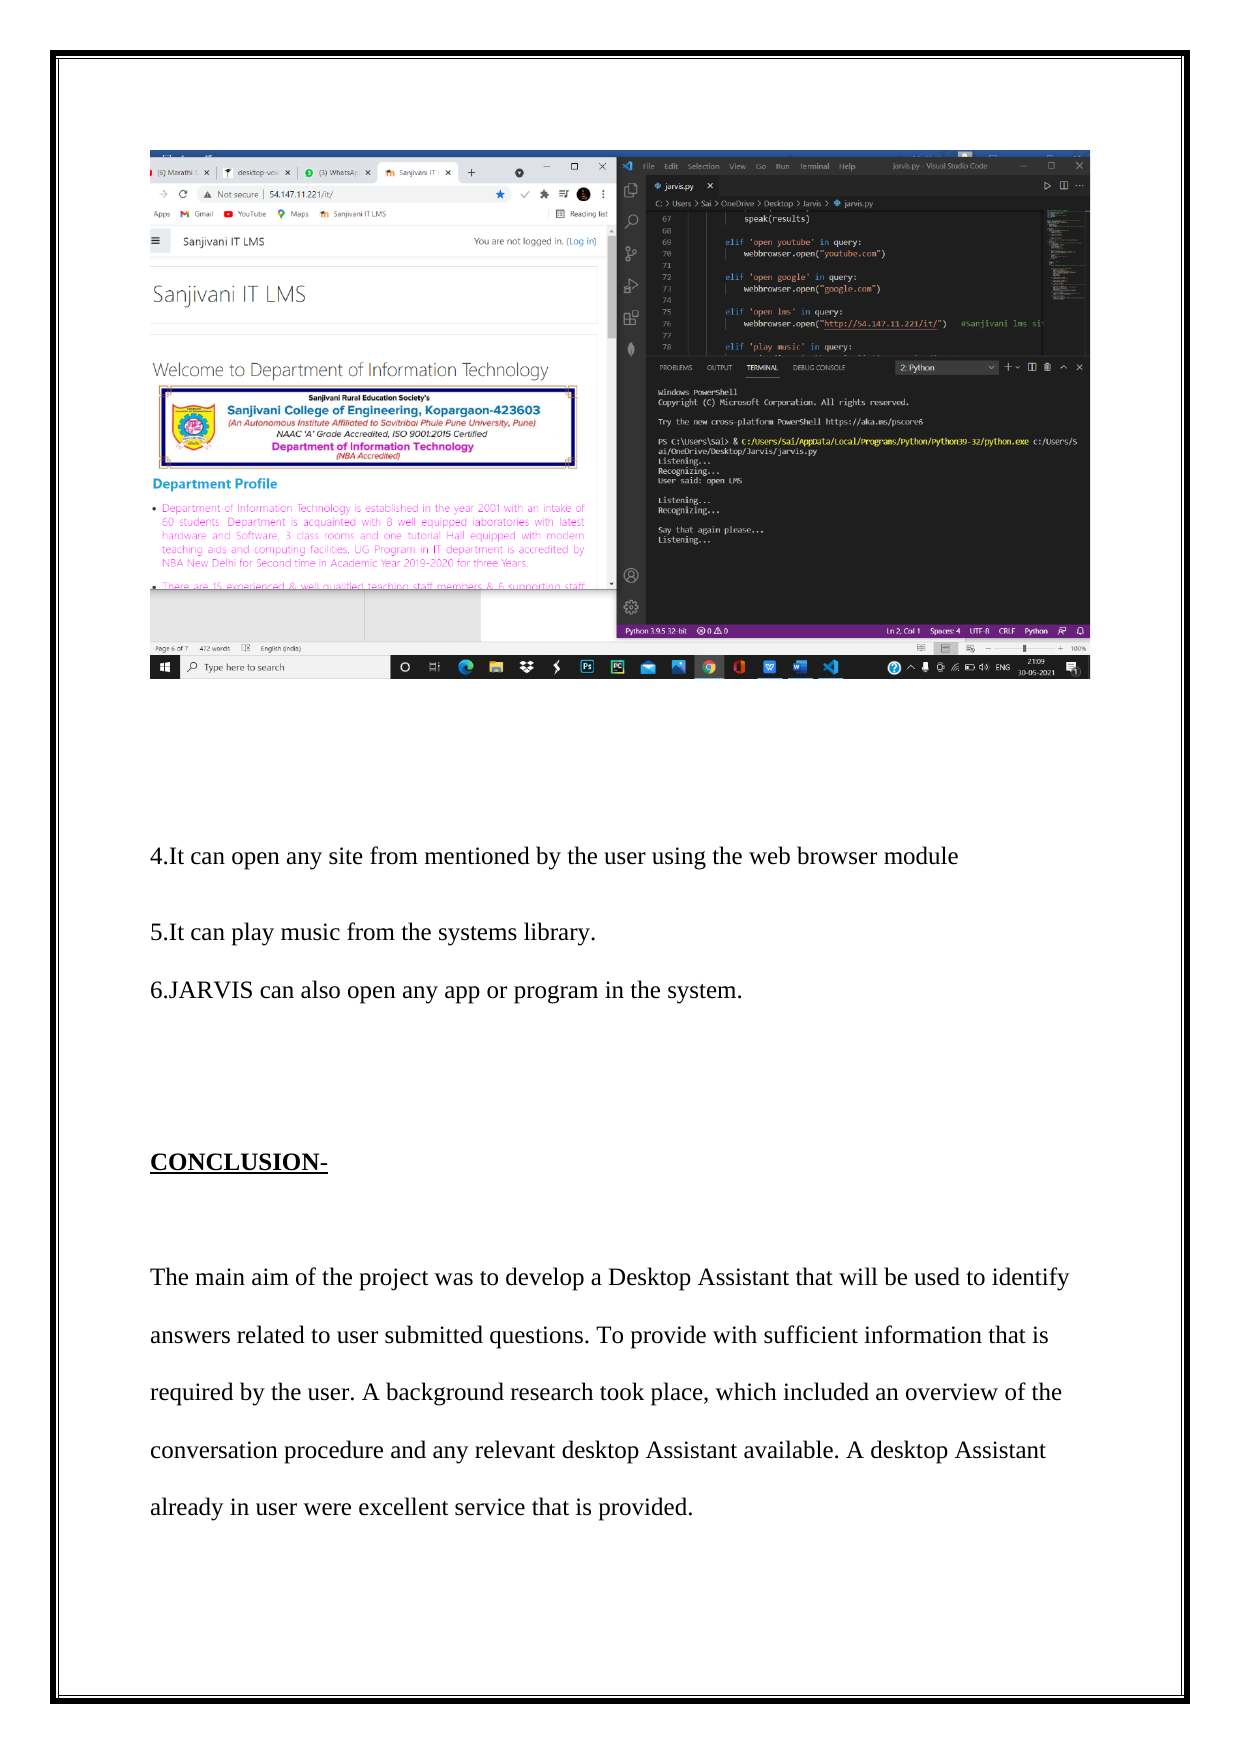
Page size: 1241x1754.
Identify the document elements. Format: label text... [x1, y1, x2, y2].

text required by the user. A background research took place, which included an overview of the [150, 1377, 1090, 1406]
text The main aim of the project was to develop a Desktop Assistant that will be used to identify [150, 1262, 1090, 1291]
text conversation procedure and any relevant desktop Assistant available. A desktop Assistant [150, 1435, 1090, 1463]
picture [150, 150, 1091, 679]
text 6.JARVIS can also open any app or program in the system. [150, 975, 1090, 1003]
text CONCLUSION- [150, 1147, 1090, 1176]
text already in user were excellent service that is provided. [150, 1492, 1090, 1521]
text 5.It can play music from the systems library. [150, 917, 1090, 946]
text 4.It can open any site from mentioned by the user using the web browser module [150, 841, 1090, 869]
text answers related to user submitted questions. To provide with sufficient information that is [150, 1320, 1090, 1348]
